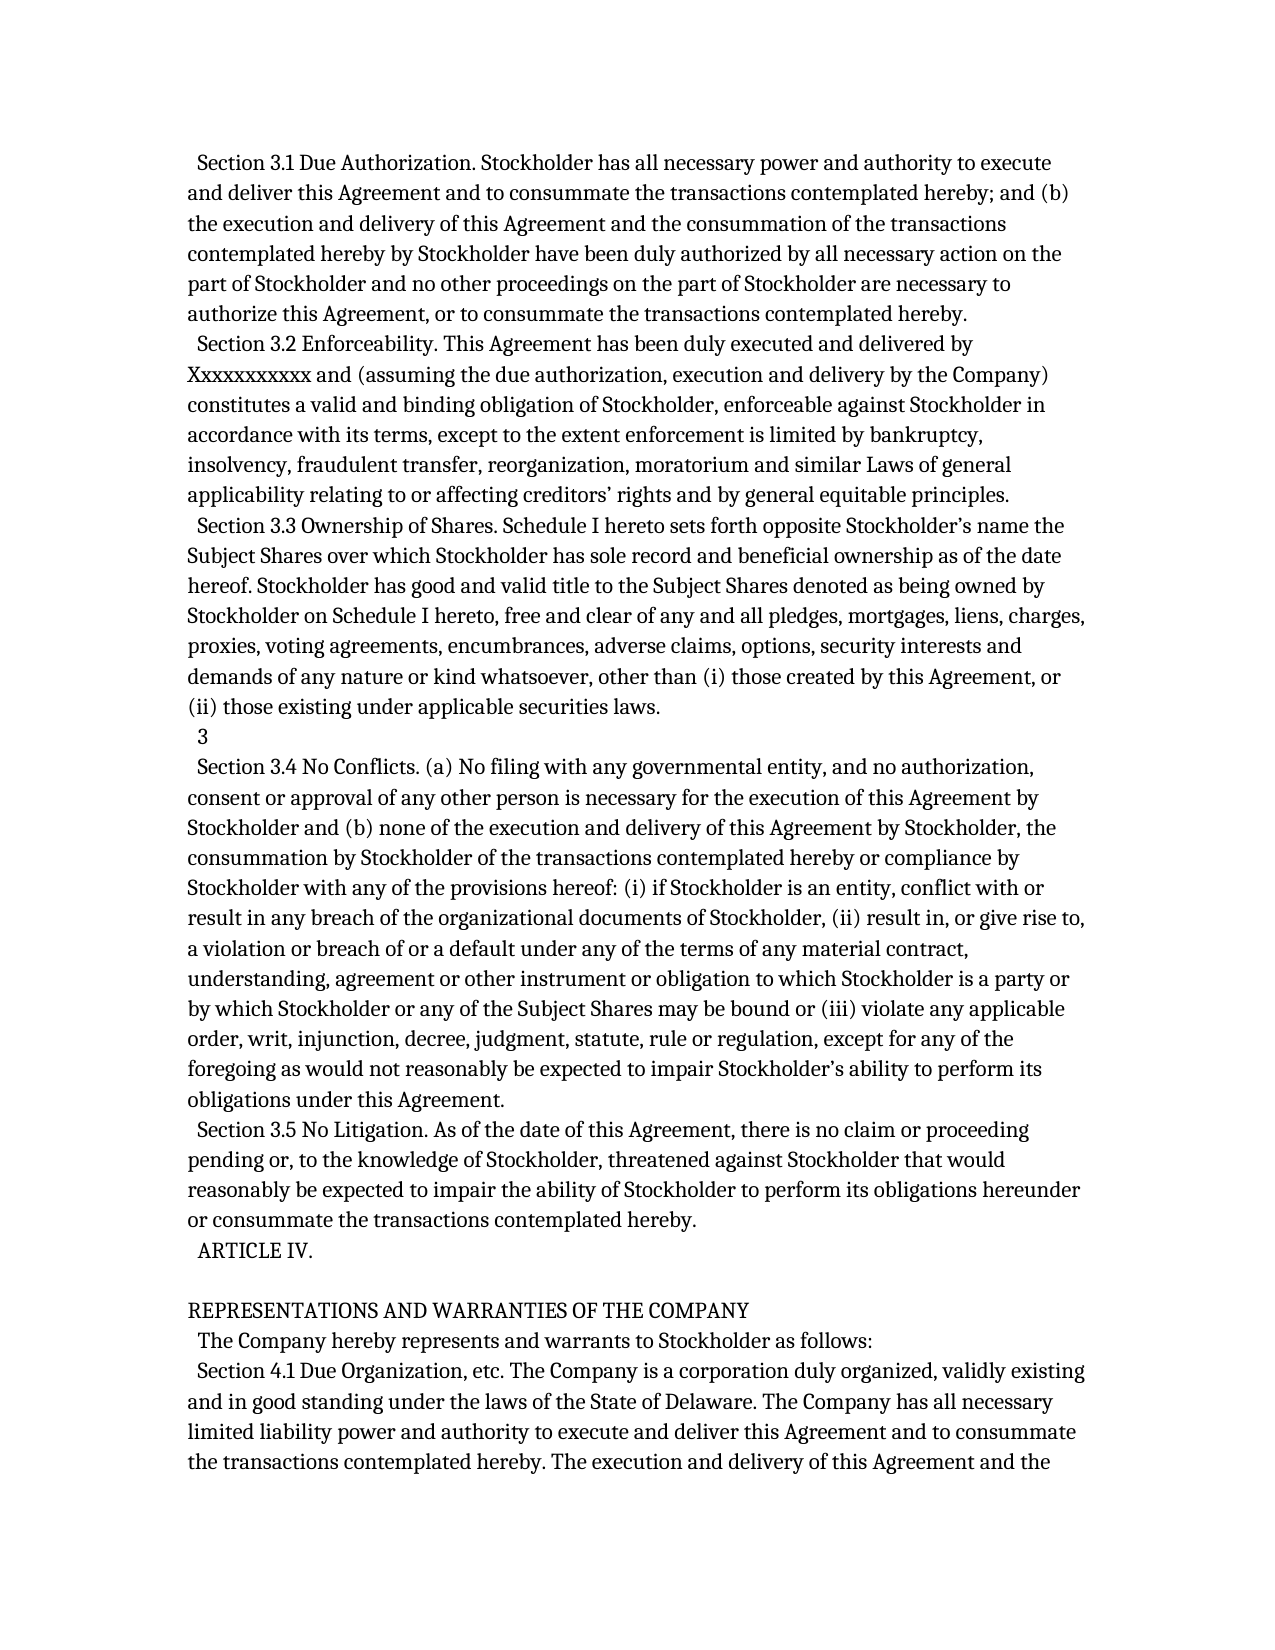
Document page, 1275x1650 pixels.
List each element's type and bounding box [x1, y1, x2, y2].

text [187, 150, 1087, 1475]
